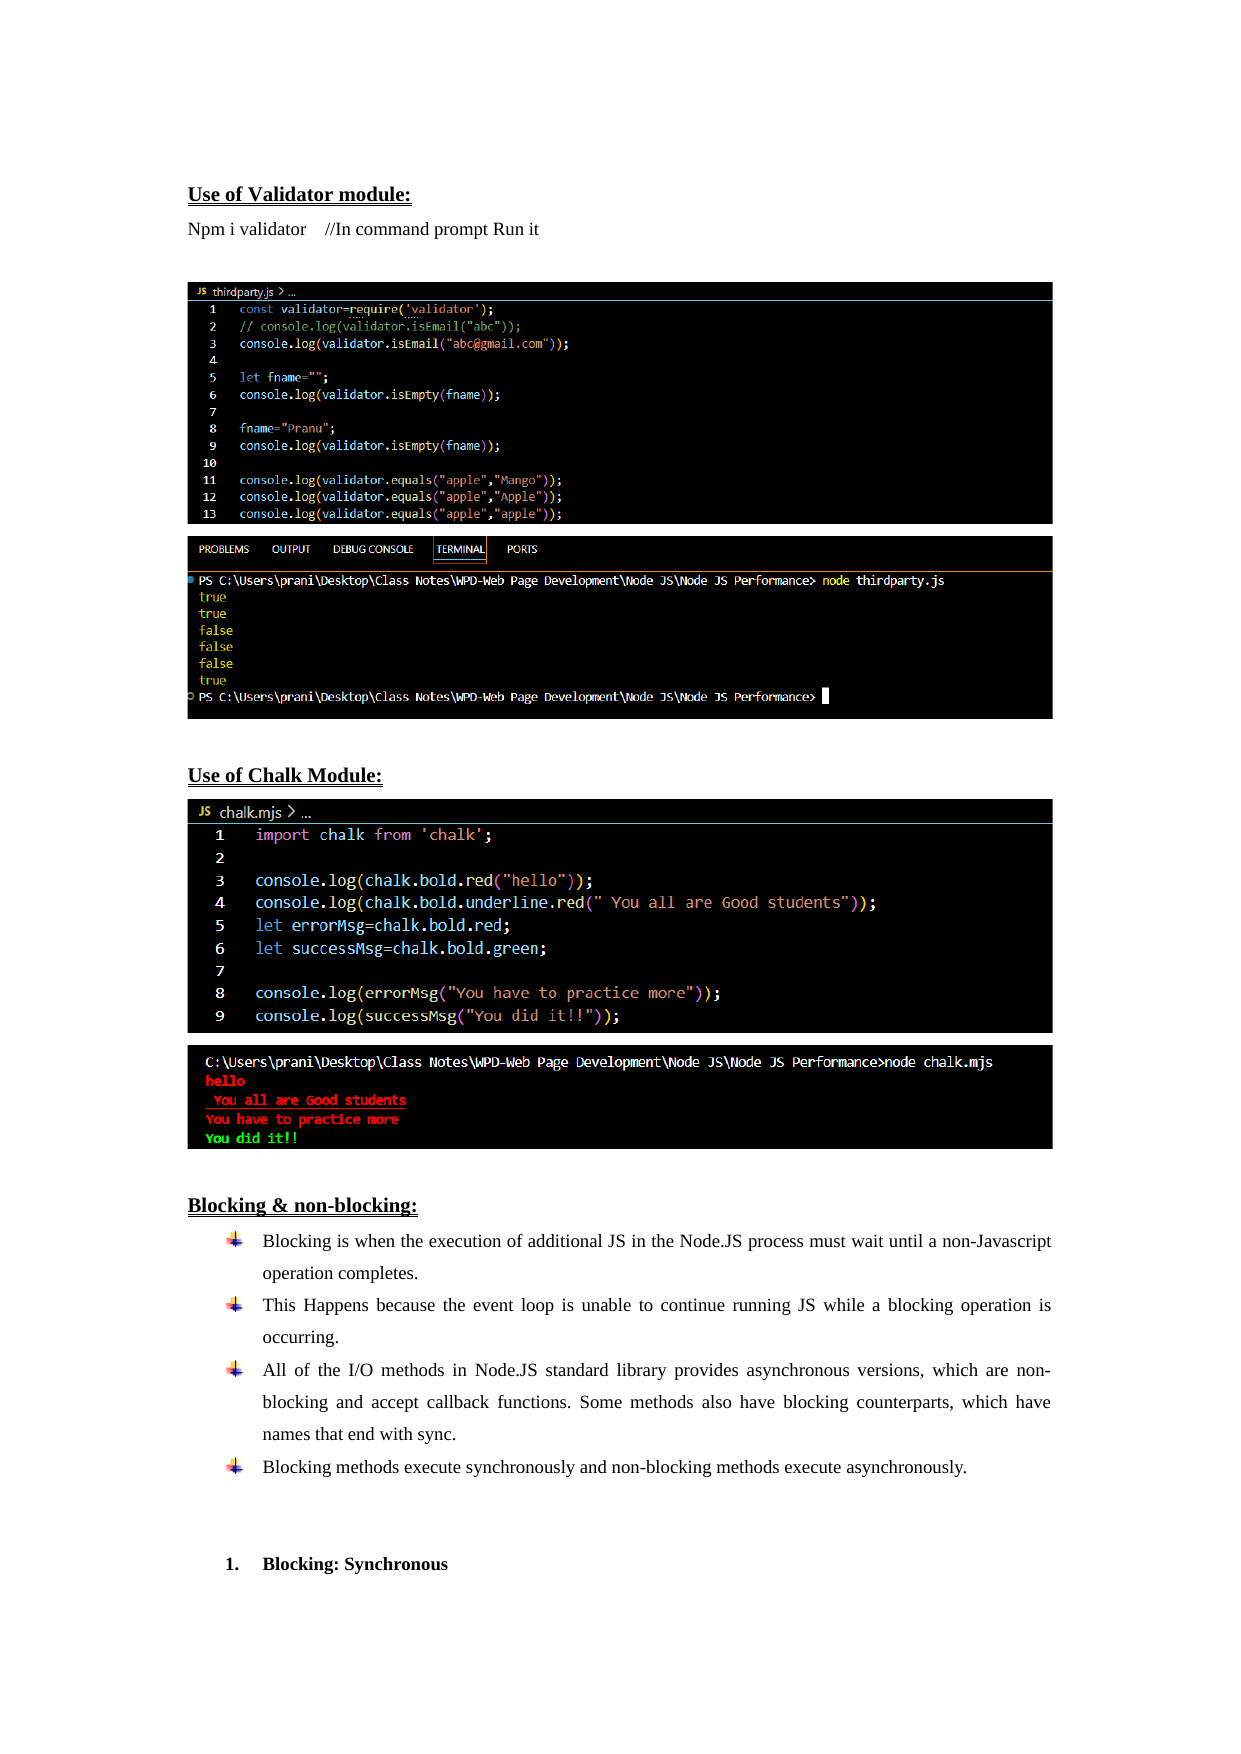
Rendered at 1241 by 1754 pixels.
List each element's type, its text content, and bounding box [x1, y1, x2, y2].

text Use of Validator module: [187, 182, 1053, 206]
picture [226, 1295, 243, 1312]
picture [187, 1045, 1053, 1149]
text Blocking & non-blocking: [187, 1193, 1053, 1217]
picture [226, 1359, 243, 1377]
list All of the I/O methods in Node.JS standard library provides asynchronous versions, which are non-blocking and accept callback functions. Some methods also have blocking counterparts, which have names that end with sync. [225, 1359, 1053, 1445]
list Blocking methods execute synchronously and non-blocking methods execute asynchronously. [225, 1456, 1053, 1477]
text Use of Chalk Module: [187, 763, 1053, 787]
picture [187, 536, 1053, 719]
list Blocking is when the execution of additional JS in the Node.JS process must wait until a non-Javascript operation completes. [225, 1229, 1053, 1283]
picture [187, 799, 1053, 1033]
text Npm i validator //In command prompt Run it [187, 218, 1053, 240]
picture [187, 282, 1053, 524]
picture [226, 1230, 243, 1247]
picture [226, 1456, 243, 1474]
list This Happens because the event loop is unable to continue running JS while a blocking operation is occurring. [225, 1294, 1053, 1348]
list Blocking: Synchronous [225, 1552, 1053, 1574]
